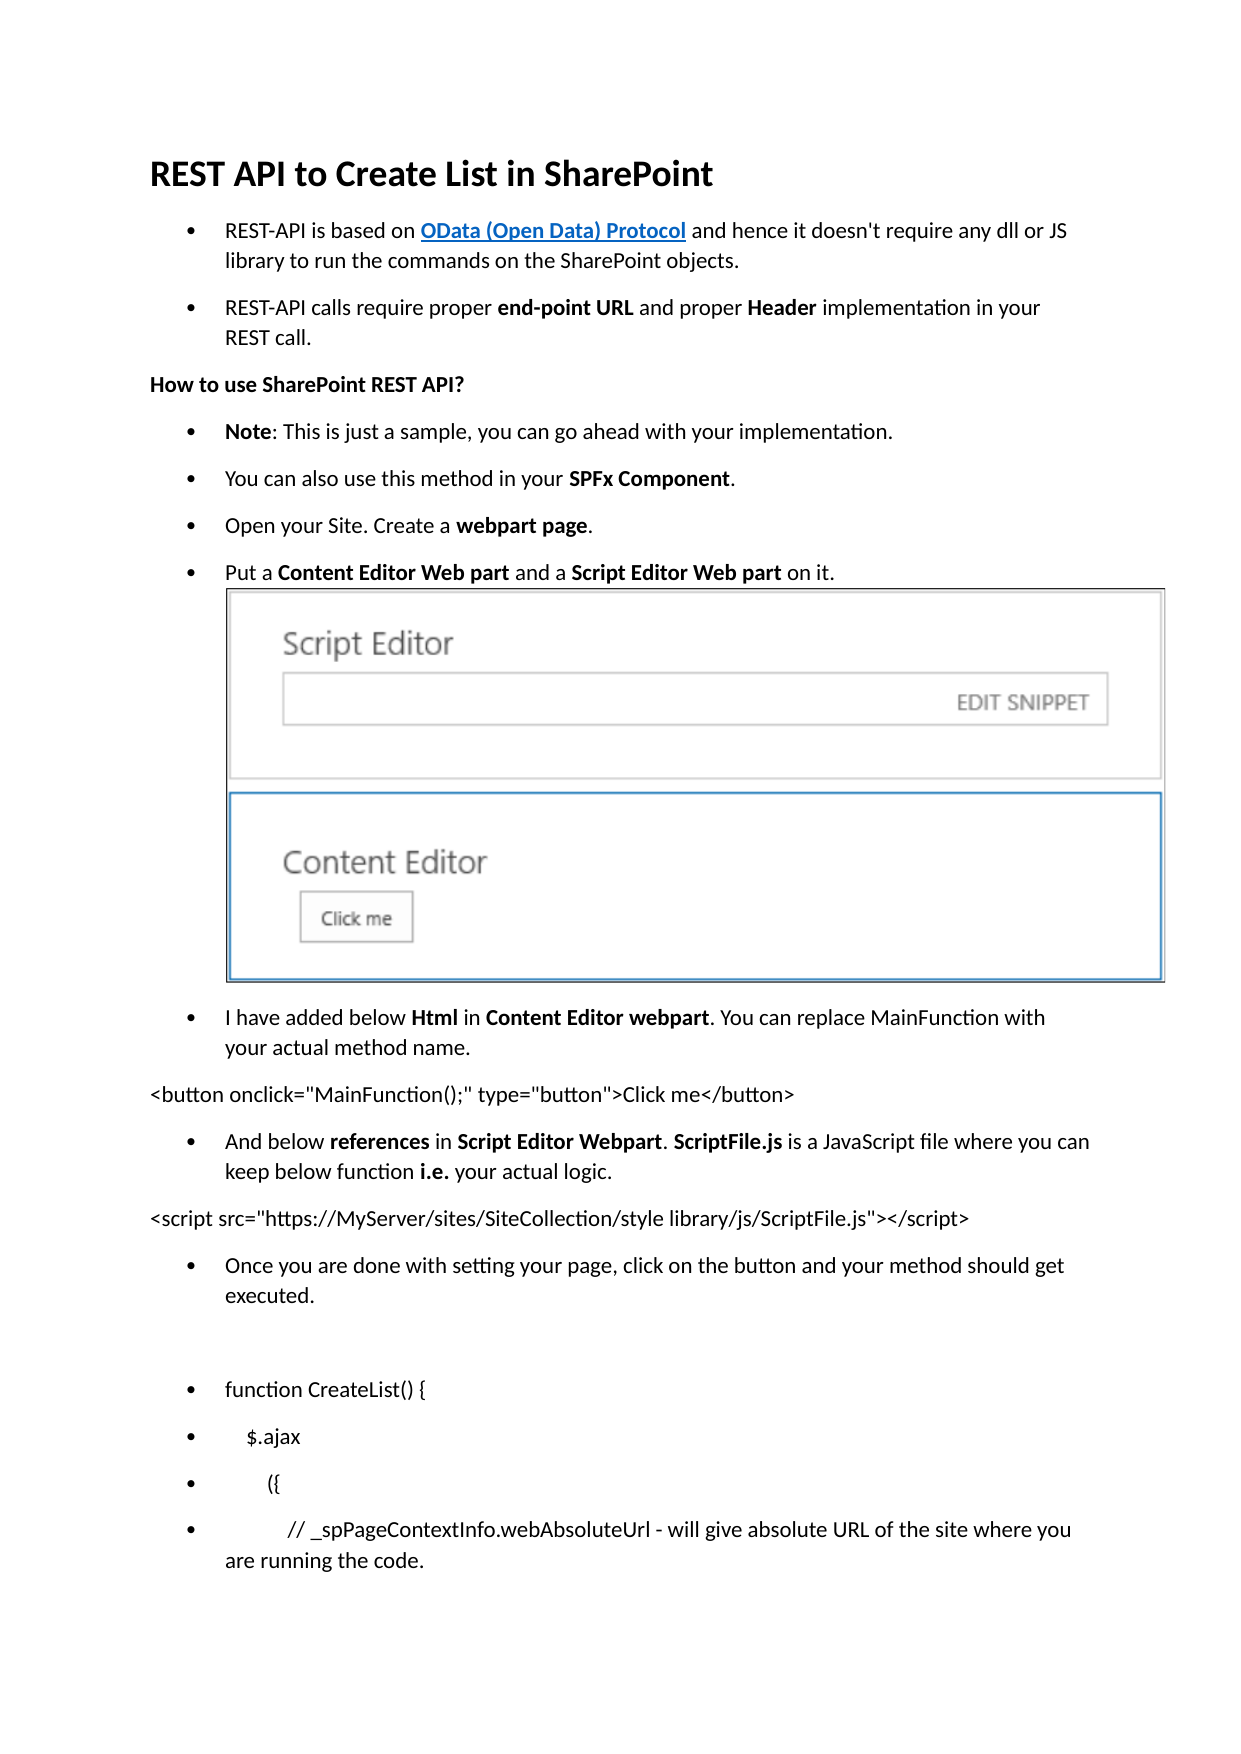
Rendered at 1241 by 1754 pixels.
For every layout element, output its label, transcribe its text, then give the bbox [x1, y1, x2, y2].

text How to use SharePoint REST API? [150, 370, 1090, 398]
list REST-API is based on OData (Open Data) Protocol and hence it doesn't require any dll or JS library to run the commands on the SharePoint objects. [187, 216, 1090, 274]
text <script src="https://MyServer/sites/SiteCollection/style library/js/ScriptFile.js"></script> [150, 1204, 1090, 1232]
text <button onclick="MainFunction();" type="button">Click me​</button> [150, 1080, 1090, 1108]
list REST-API calls require proper end-point URL and proper Header implementation in your REST call. [187, 293, 1090, 351]
list I have added below Html in Content Editor webpart. You can replace MainFunction with your actual method name. [187, 1003, 1090, 1061]
list function CreateList() { [187, 1375, 1090, 1403]
list $.ajax [187, 1422, 1090, 1450]
list ({ [187, 1469, 1090, 1497]
list Open your Site. Create a webpart page. [187, 511, 1090, 539]
list Once you are done with setting your page, click on the button and your method should get executed. [187, 1251, 1090, 1309]
picture [225, 588, 1166, 985]
text REST API to Create List in SharePoint [150, 150, 1090, 196]
list Note: This is just a sample, you can go ahead with your implementation. [187, 417, 1090, 445]
list And below references in Script Editor Webpart. ScriptFile.js is a JavaScript file where you can keep below function i.e. your actual logic. [187, 1127, 1090, 1185]
list You can also use this method in your SPFx Component. [187, 464, 1090, 492]
list // _spPageContextInfo.webAbsoluteUrl - will give absolute URL of the site where you are running the code. [187, 1516, 1090, 1574]
